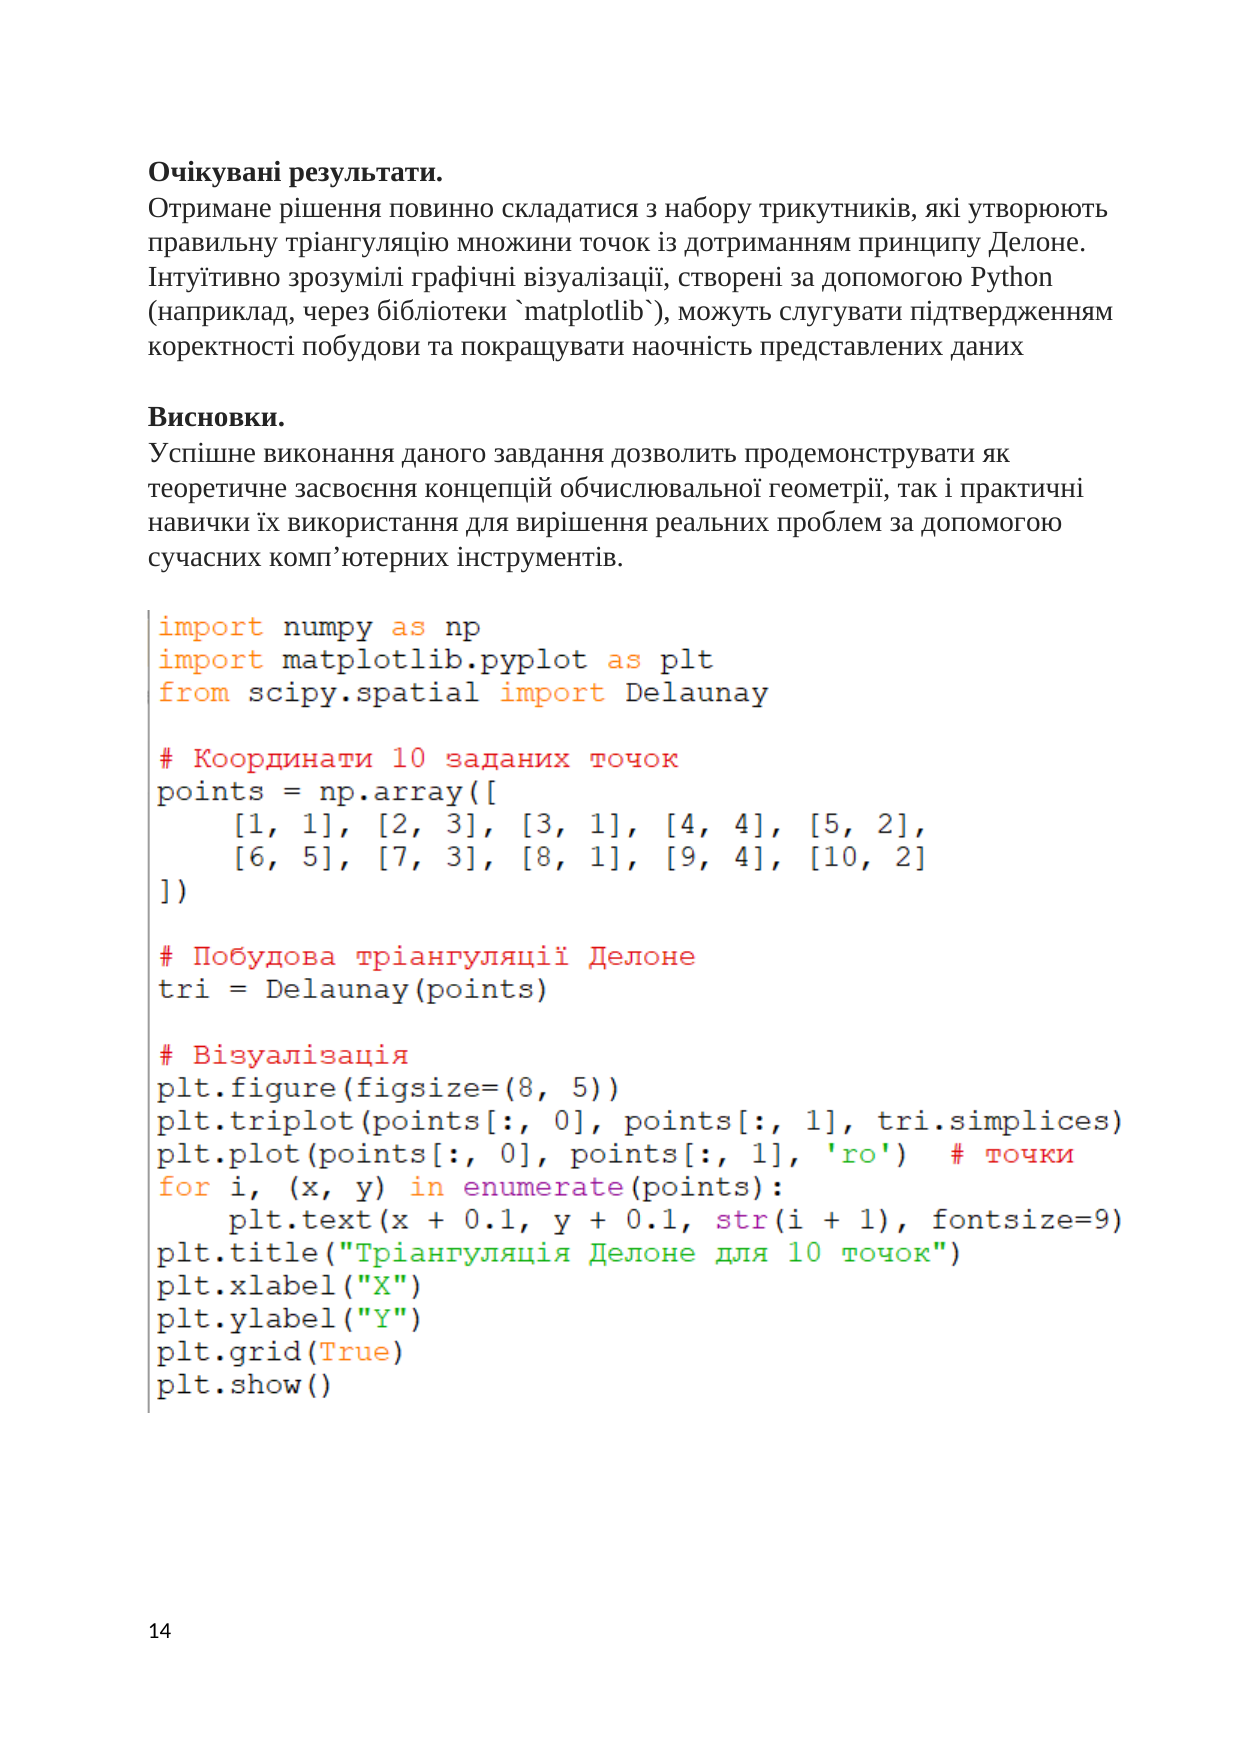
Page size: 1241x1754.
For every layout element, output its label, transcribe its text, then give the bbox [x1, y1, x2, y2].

text Успішне виконання даного завдання дозволить продемонструвати як теоретичне засвоєння концепцій обчислювальної геометрії, так і практичні навички їх використання для вирішення реальних проблем за допомогою сучасних комп’ютерних інструментів. [148, 435, 1135, 572]
text Висновки. [148, 399, 1135, 433]
text Очікувані результати. [148, 154, 1135, 187]
text Отримане рішення повинно складатися з набору трикутників, які утворюють правильну тріангуляцію множини точок із дотриманням принципу Делоне. Інтуїтивно зрозумілі графічні візуалізації, створені за допомогою Python (наприклад, через бібліотеки `matplotlib`), можуть слугувати підтвердженням коректності побудови та покращувати наочність представлених даних [148, 190, 1135, 361]
picture [147, 610, 1133, 1413]
